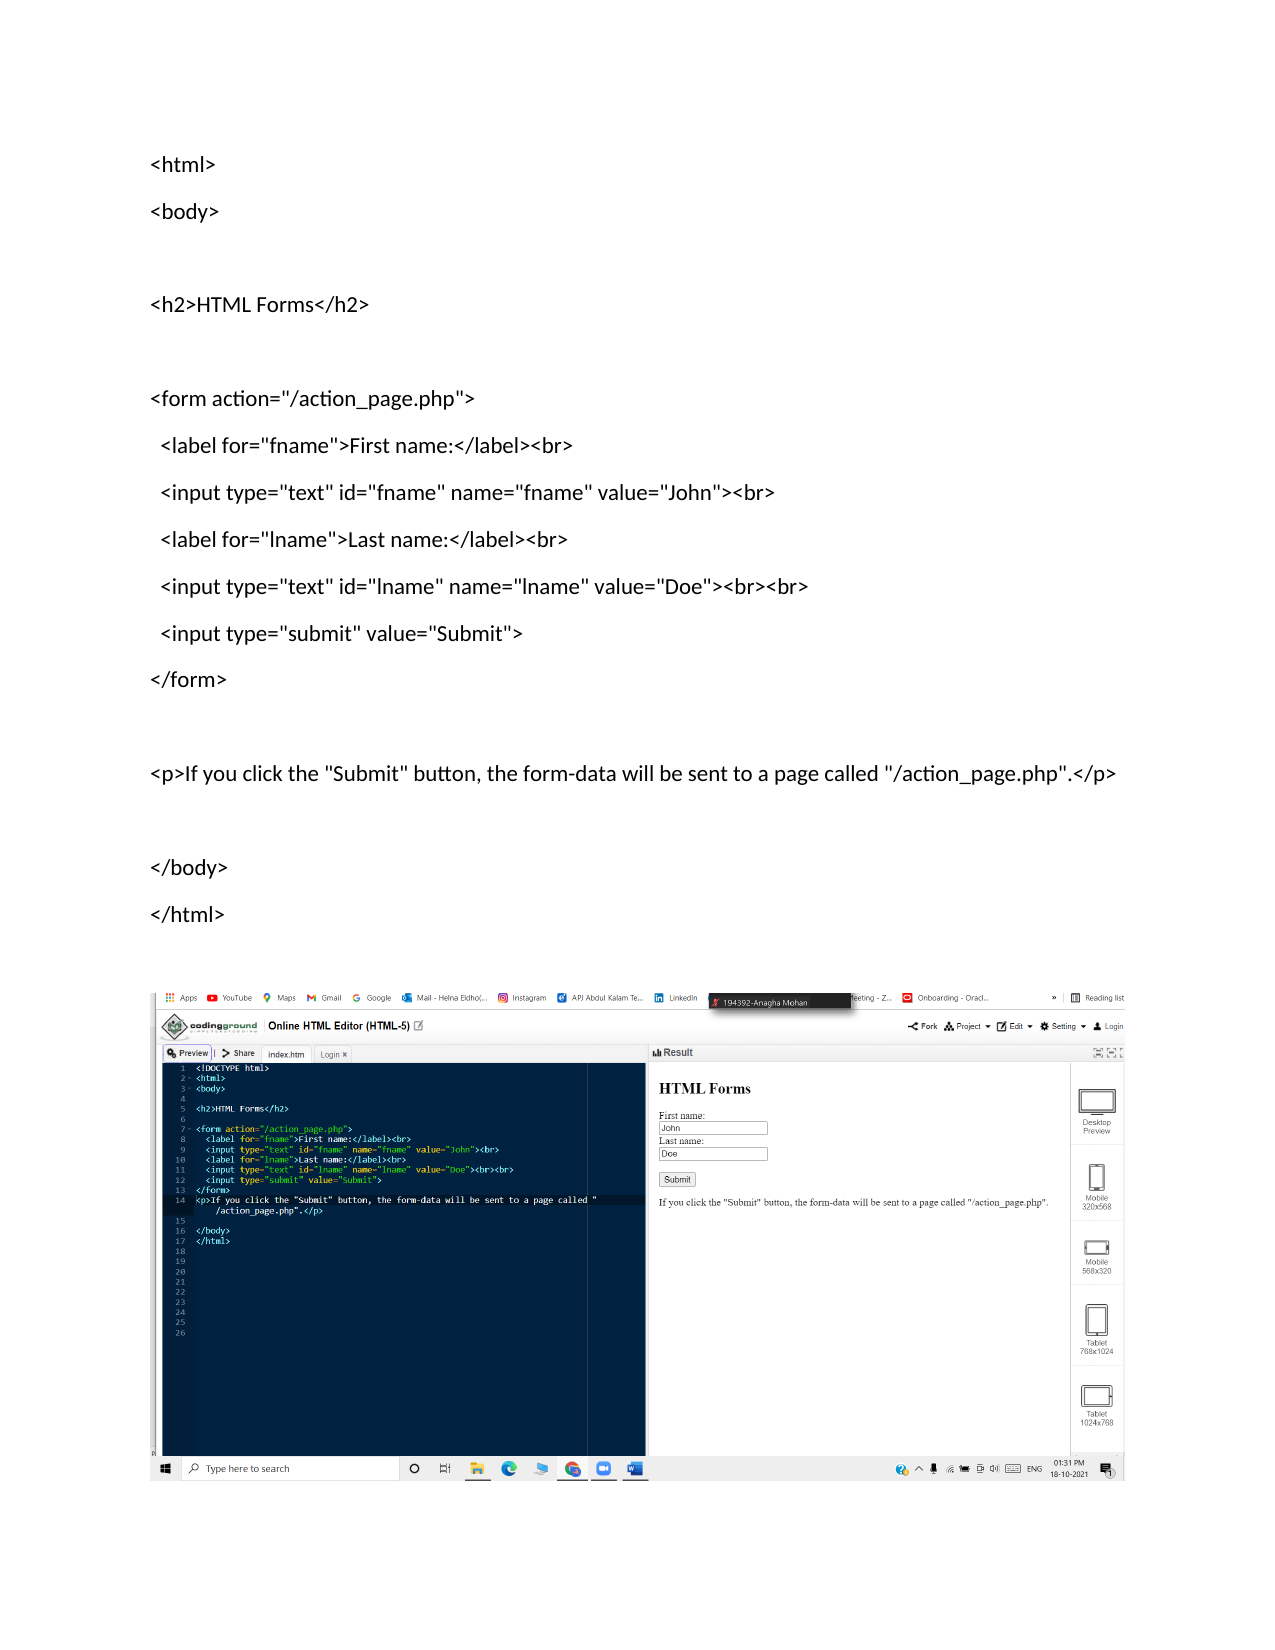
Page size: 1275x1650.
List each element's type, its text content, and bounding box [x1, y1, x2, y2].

text </body> [150, 853, 1125, 881]
text <p>If you click the "Submit" button, the form-data will be sent to a page called "/action_page.php".</p> [150, 759, 1125, 787]
text <input type="text" id="lname" name="lname" value="Doe"><br><br> [150, 572, 1125, 600]
text <label for="lname">Last name:</label><br> [150, 525, 1125, 553]
text <h2>HTML Forms</h2> [150, 291, 1125, 319]
text <input type="text" id="fname" name="fname" value="John"><br> [150, 478, 1125, 506]
text <form action="/action_page.php"> [150, 384, 1125, 412]
text <html> [150, 150, 1125, 178]
text <label for="fname">First name:</label><br> [150, 431, 1125, 459]
picture [150, 993, 1125, 1481]
text <input type="submit" value="Submit"> [150, 619, 1125, 647]
text </form> [150, 666, 1125, 694]
text </html> [150, 900, 1125, 928]
text <body> [150, 197, 1125, 225]
